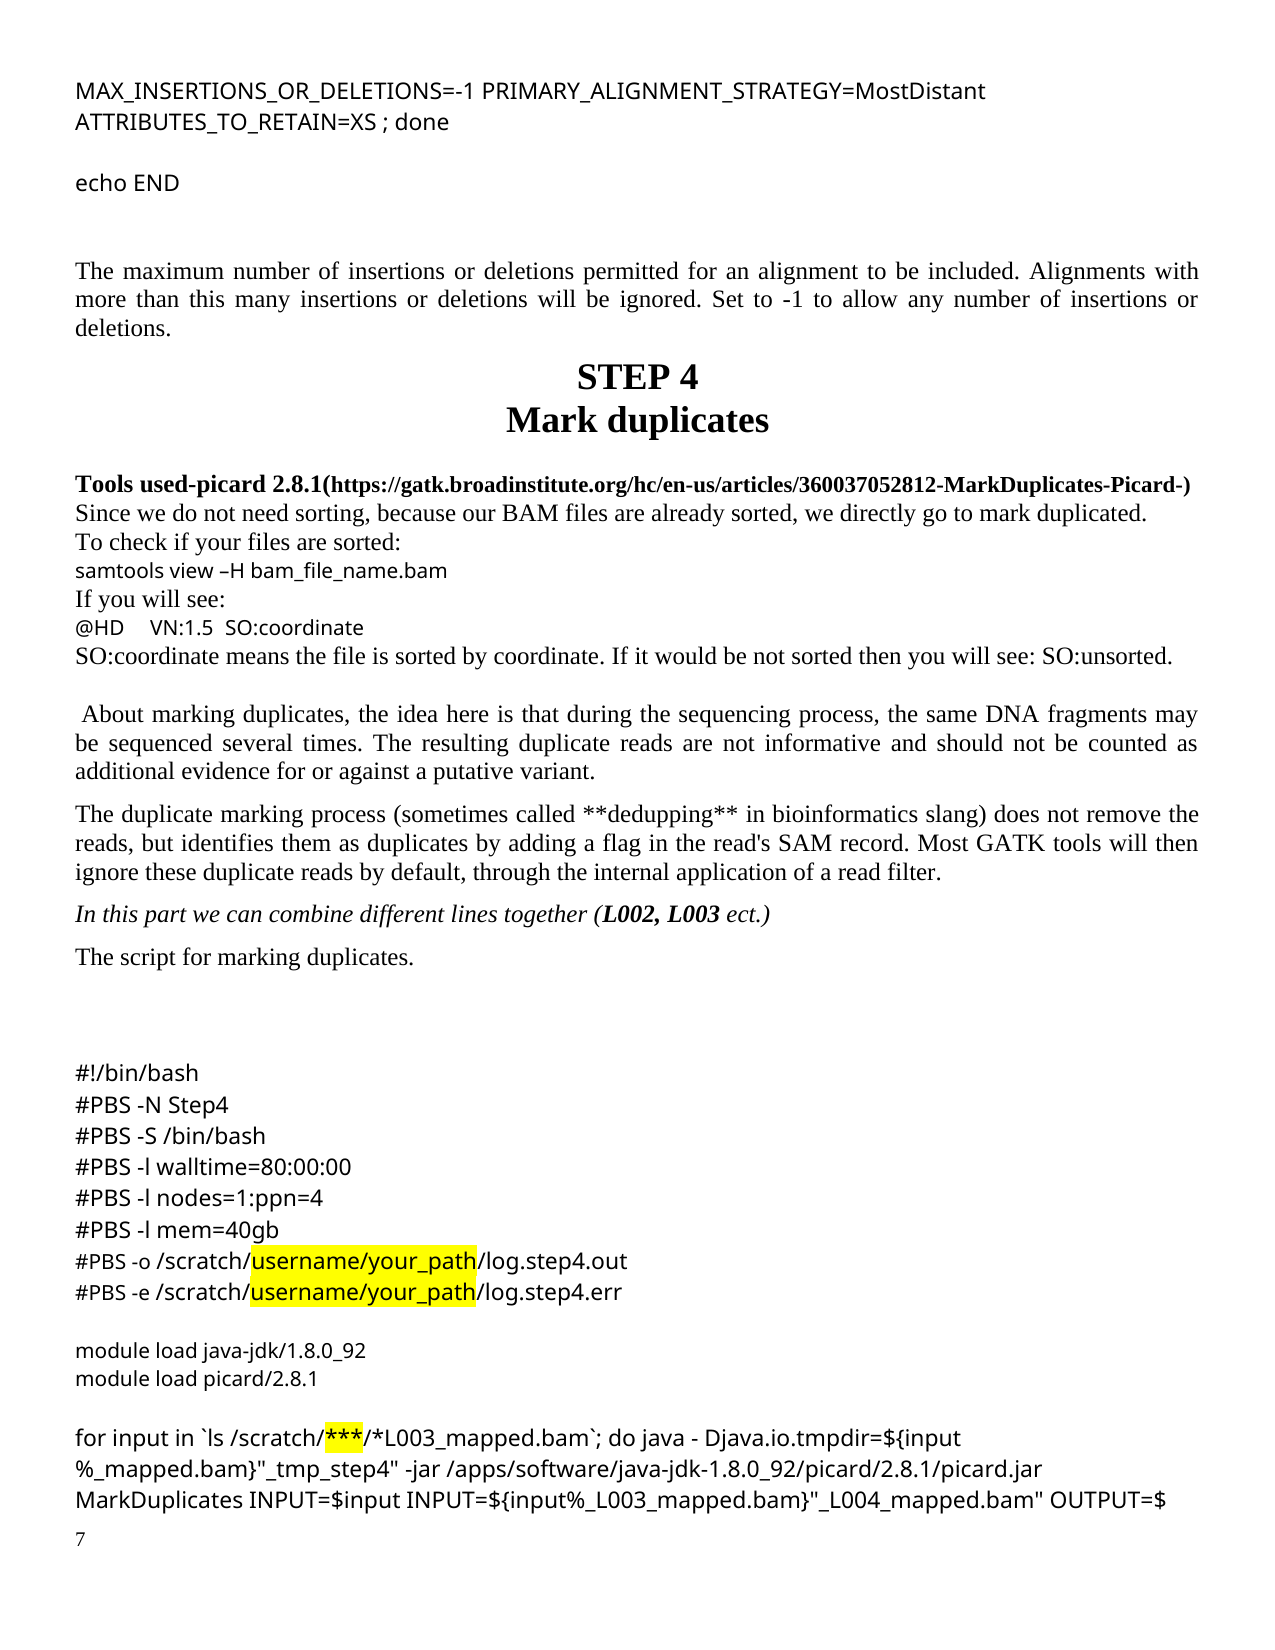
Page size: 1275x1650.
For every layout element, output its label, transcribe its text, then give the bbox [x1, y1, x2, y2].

text module load picard/2.8.1 [75, 1364, 1200, 1393]
text The script for marking duplicates. [75, 942, 1200, 971]
subtitle Mark duplicates [75, 398, 1200, 441]
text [75, 1422, 1200, 1516]
text #PBS -e /scratch/username/your_path/log.step4.err [476, 1276, 1200, 1307]
text echo END [75, 167, 1200, 198]
text samtools view –H bam_file_name.bam [75, 556, 1200, 584]
text @HD VN:1.5 SO:coordinate [75, 613, 1200, 641]
text Tools used-picard 2.8.1(https://gatk.broadinstitute.org/hc/en-us/articles/360037052812-MarkDuplicates-Picard-) [75, 469, 1200, 498]
text module load java-jdk/1.8.0_92 [75, 1336, 1200, 1364]
text SO:coordinate means the file is sorted by coordinate. If it would be not sorted then you will see: SO:unsorted. [75, 641, 1200, 670]
text About marking duplicates, the idea here is that during the sequencing process, the same DNA fragments may be sequenced several times. The resulting duplicate reads are not informative and should not be counted as additional evidence for or against a putative variant. [75, 699, 1200, 785]
text #!/bin/bash #PBS -N Step4 #PBS -S /bin/bash #PBS -l walltime=80:00:00 #PBS -l nodes=1:ppn=4 #PBS -l mem=40gb #PBS -o /scratch/username/your_path/log.step4.out [75, 1057, 1200, 1276]
text To check if your files are sorted: [75, 527, 1200, 556]
text The duplicate marking process (sometimes called **dedupping** in bioinformatics slang) does not remove the reads, but identifies them as duplicates by adding a flag in the read's SAM record. Most GATK tools will then ignore these duplicate reads by default, through the internal application of a read filter. [75, 799, 1200, 886]
text #PBS -e /scratch/username/your_path/log.step4.err [75, 1276, 250, 1307]
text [75, 75, 1200, 137]
text Since we do not need sorting, because our BAM files are already sorted, we directly go to mark duplicated. [75, 498, 1200, 527]
text The maximum number of insertions or deletions permitted for an alignment to be included. Alignments with more than this many insertions or deletions will be ignored. Set to -1 to allow any number of insertions or deletions. [75, 256, 1200, 342]
text In this part we can combine different lines together (L002, L003 ect.) [75, 899, 1200, 928]
subtitle STEP 4 [75, 354, 1200, 398]
text If you will see: [75, 584, 1200, 613]
